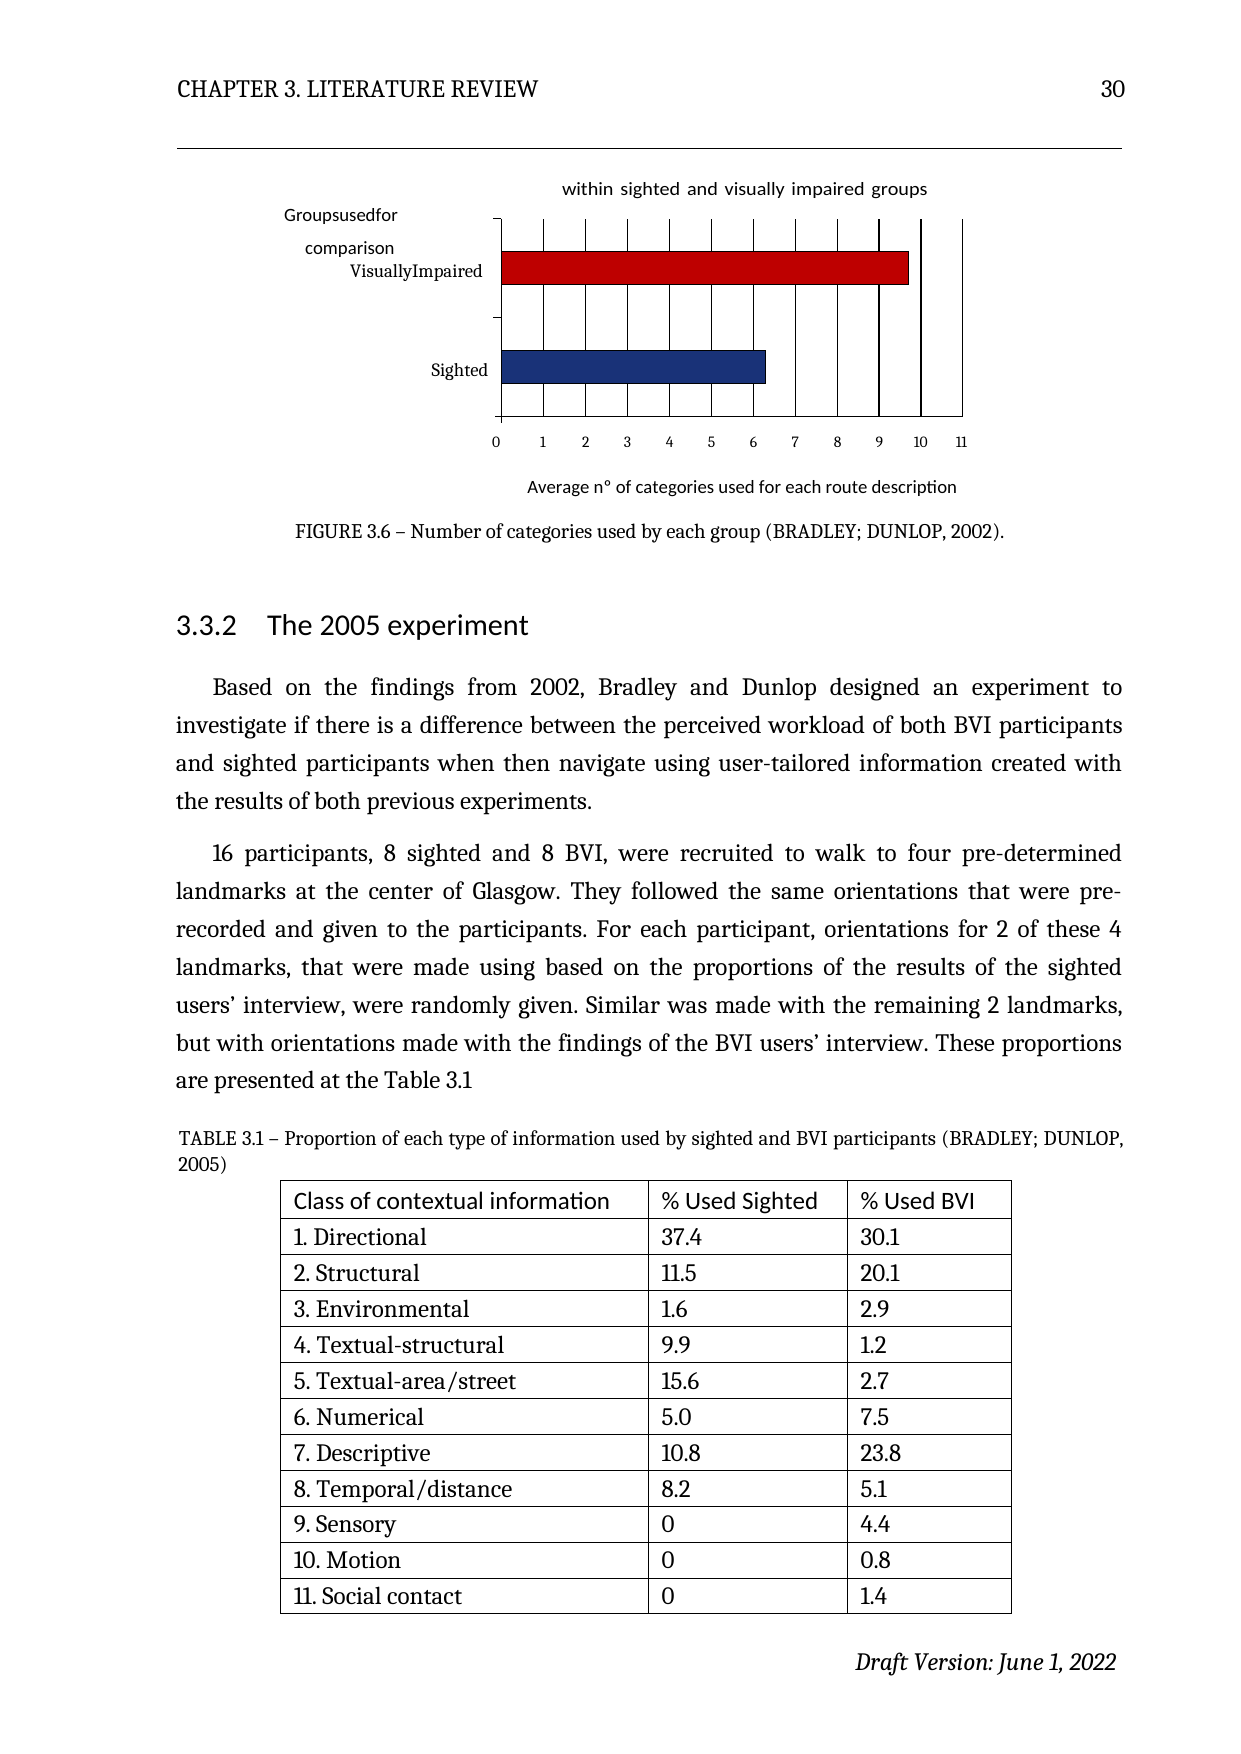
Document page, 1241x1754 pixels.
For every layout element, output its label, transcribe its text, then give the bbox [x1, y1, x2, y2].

table_cell 5. Textual-area/street [281, 1363, 648, 1398]
table_cell 23.8 [848, 1435, 1011, 1469]
table_header % Used Sighted [649, 1181, 847, 1218]
table_cell 11.5 [649, 1255, 847, 1290]
table_cell 1.2 [848, 1327, 1011, 1362]
table_cell 2.9 [848, 1291, 1011, 1326]
table_cell 1. Directional [281, 1219, 648, 1254]
table_cell 0 [649, 1507, 847, 1541]
subtitle The 2005 experiment [176, 606, 1125, 642]
table_cell 9.9 [649, 1327, 847, 1362]
table_cell 8. Temporal/distance [281, 1471, 648, 1506]
table_cell 10. Motion [281, 1543, 648, 1577]
table_header % Used BVI [848, 1181, 1011, 1218]
table_cell 15.6 [649, 1363, 847, 1398]
table_cell 9. Sensory [281, 1507, 648, 1541]
text Average nº of categories used for each route description [527, 475, 1125, 498]
table_cell 4. Textual-structural [281, 1327, 648, 1362]
table_cell 30.1 [848, 1219, 1011, 1254]
table_cell 8.2 [649, 1471, 847, 1506]
text TABLE 3.1 – Proportion of each type of information used by sighted and BVI participants (BRADLEY; DUNLOP, 2005) [178, 1126, 1125, 1177]
table_cell 7. Descriptive [281, 1435, 648, 1469]
text FIGURE 3.6 – Number of categories used by each group (BRADLEY; DUNLOP, 2002). [191, 519, 1108, 543]
table_cell 0 [649, 1579, 847, 1613]
table_cell 4.4 [848, 1507, 1011, 1541]
table_cell 10.8 [649, 1435, 847, 1469]
table_header Class of contextual information [281, 1181, 648, 1218]
text 16 participants, 8 sighted and 8 BVI, were recruited to walk to four pre-determined landmarks at the center of Glasgow. They followed the same orientations that were pre-recorded and given to the participants. For each participant, orientations for 2 of these 4 landmarks, that were made using based on the proportions of the results of the sighted users’ interview, were randomly given. Similar was made with the remaining 2 landmarks, but with orientations made with the findings of the BVI users’ interview. These proportions are presented at the Table 3.1 [176, 839, 1124, 1095]
table_cell 2. Structural [281, 1255, 648, 1290]
table_cell 5.1 [848, 1471, 1011, 1506]
table_cell 37.4 [649, 1219, 847, 1254]
table_cell 0.8 [848, 1543, 1011, 1577]
table_cell 1.4 [848, 1579, 1011, 1613]
table_cell 7.5 [848, 1399, 1011, 1434]
table_cell 11. Social contact [281, 1579, 648, 1613]
table_cell 20.1 [848, 1255, 1011, 1290]
table_cell 2.7 [848, 1363, 1011, 1398]
text Based on the findings from 2002, Bradley and Dunlop designed an experiment to investigate if there is a difference between the perceived workload of both BVI participants and sighted participants when then navigate using user-tailored information created with the results of both previous experiments. [176, 673, 1124, 816]
table_cell 6. Numerical [281, 1399, 648, 1434]
table_cell 5.0 [649, 1399, 847, 1434]
table_cell 3. Environmental [281, 1291, 648, 1326]
table_cell 1.6 [649, 1291, 847, 1326]
table_cell 0 [649, 1543, 847, 1577]
